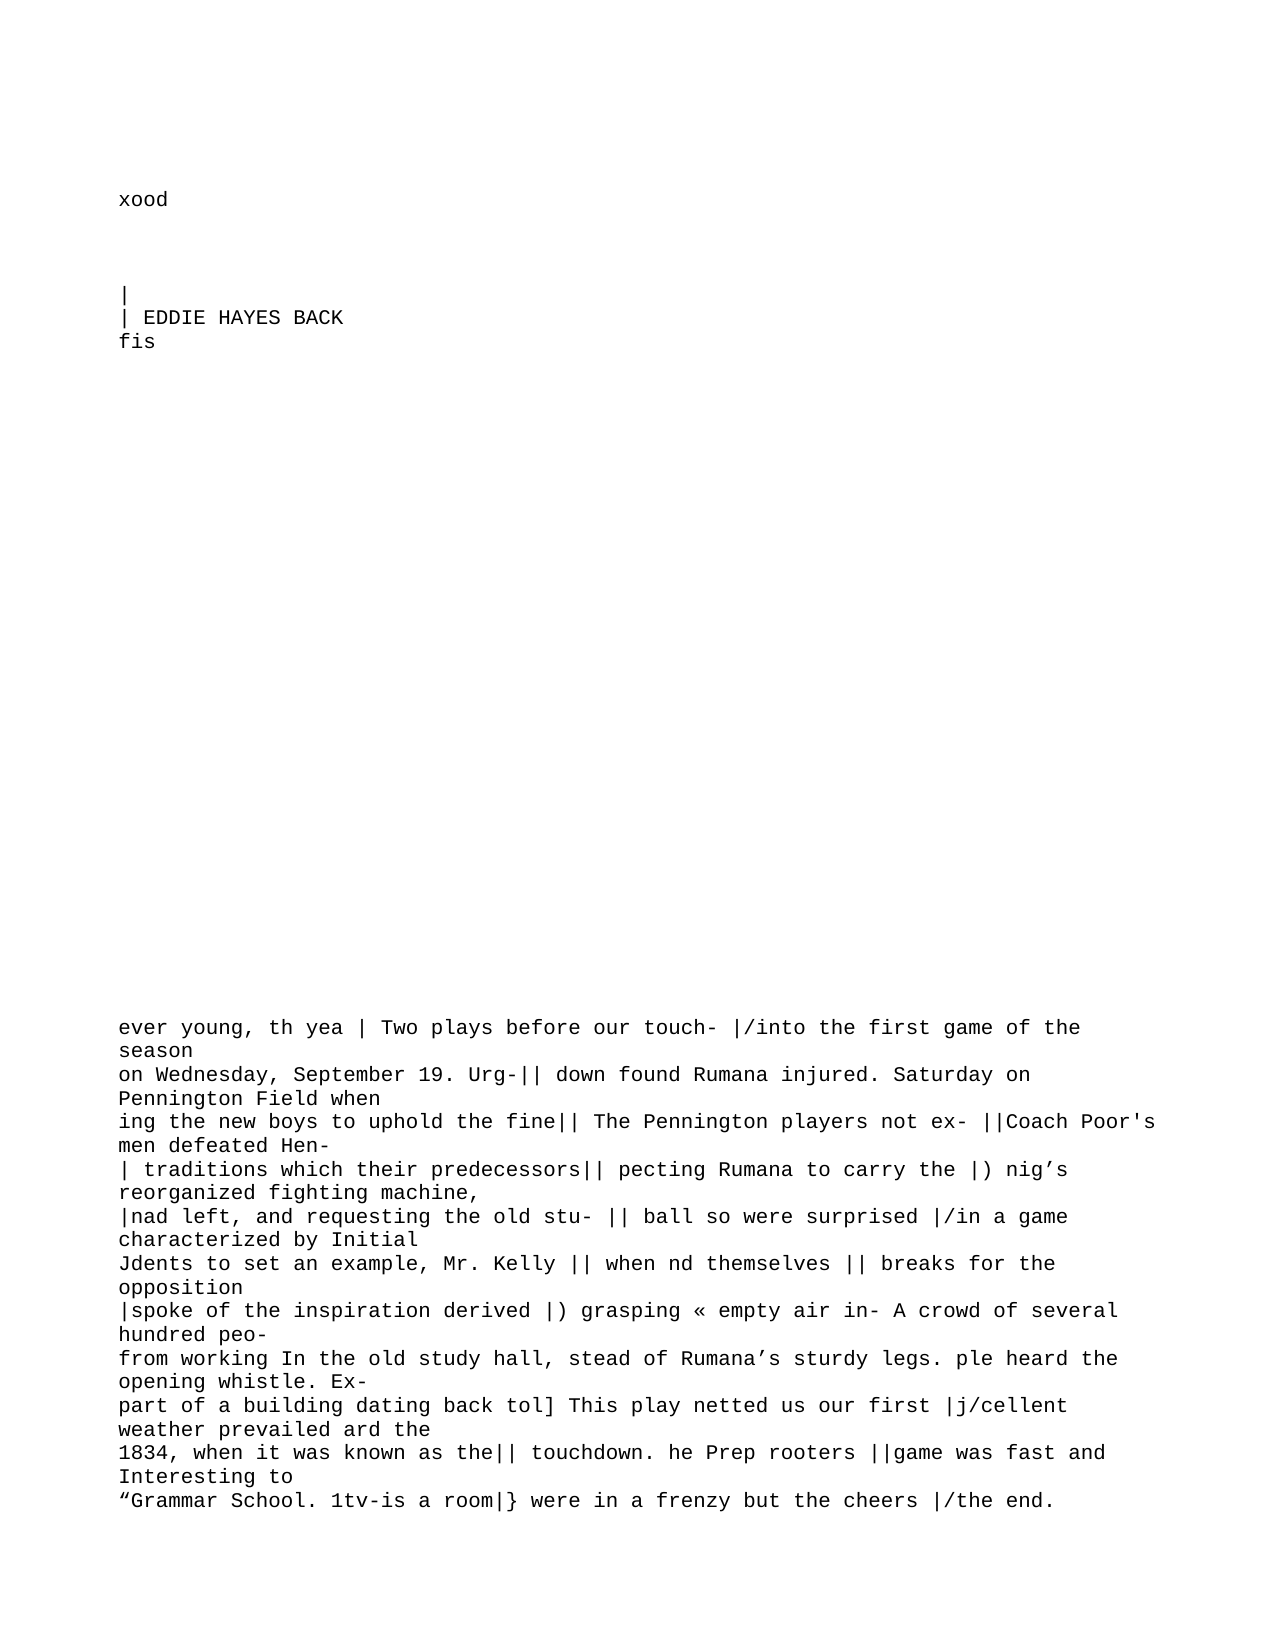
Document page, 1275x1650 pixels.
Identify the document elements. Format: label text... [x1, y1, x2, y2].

text |spoke of the inspiration derived |) grasping « empty air in- A crowd of several hundred peo- [118, 1300, 1157, 1348]
text Jdents to set an example, Mr. Kelly || when nd themselves || breaks for the opposition [118, 1253, 1157, 1300]
text ing the new boys to uphold the fine|| The Pennington players not ex- ||Coach Poor's men defeated Hen- [118, 1111, 1157, 1158]
text fis [118, 331, 1157, 354]
text | [118, 284, 1157, 307]
text | traditions which their predecessors|| pecting Rumana to carry the |) nig’s reorganized fighting machine, [118, 1158, 1157, 1206]
text |nad left, and requesting the old stu- || ball so were surprised |/in a game characterized by Initial [118, 1206, 1157, 1253]
text 1834, when it was known as the|| touchdown. he Prep rooters ||game was fast and Interesting to [118, 1442, 1157, 1489]
text part of a building dating back tol] This play netted us our first |j/cellent weather prevailed ard the [118, 1395, 1157, 1442]
text ever young, th yea | Two plays before our touch- |/into the first game of the season [118, 1017, 1157, 1064]
text from working In the old study hall, stead of Rumana’s sturdy legs. ple heard the opening whistle. Ex- [118, 1348, 1157, 1395]
text | EDDIE HAYES BACK [118, 307, 1157, 331]
text “Grammar School. 1tv-is a room|} were in a frenzy but the cheers |/the end. [118, 1489, 1157, 1513]
text on Wednesday, September 19. Urg-|| down found Rumana injured. Saturday on Pennington Field when [118, 1064, 1157, 1111]
text xood [118, 189, 1157, 213]
